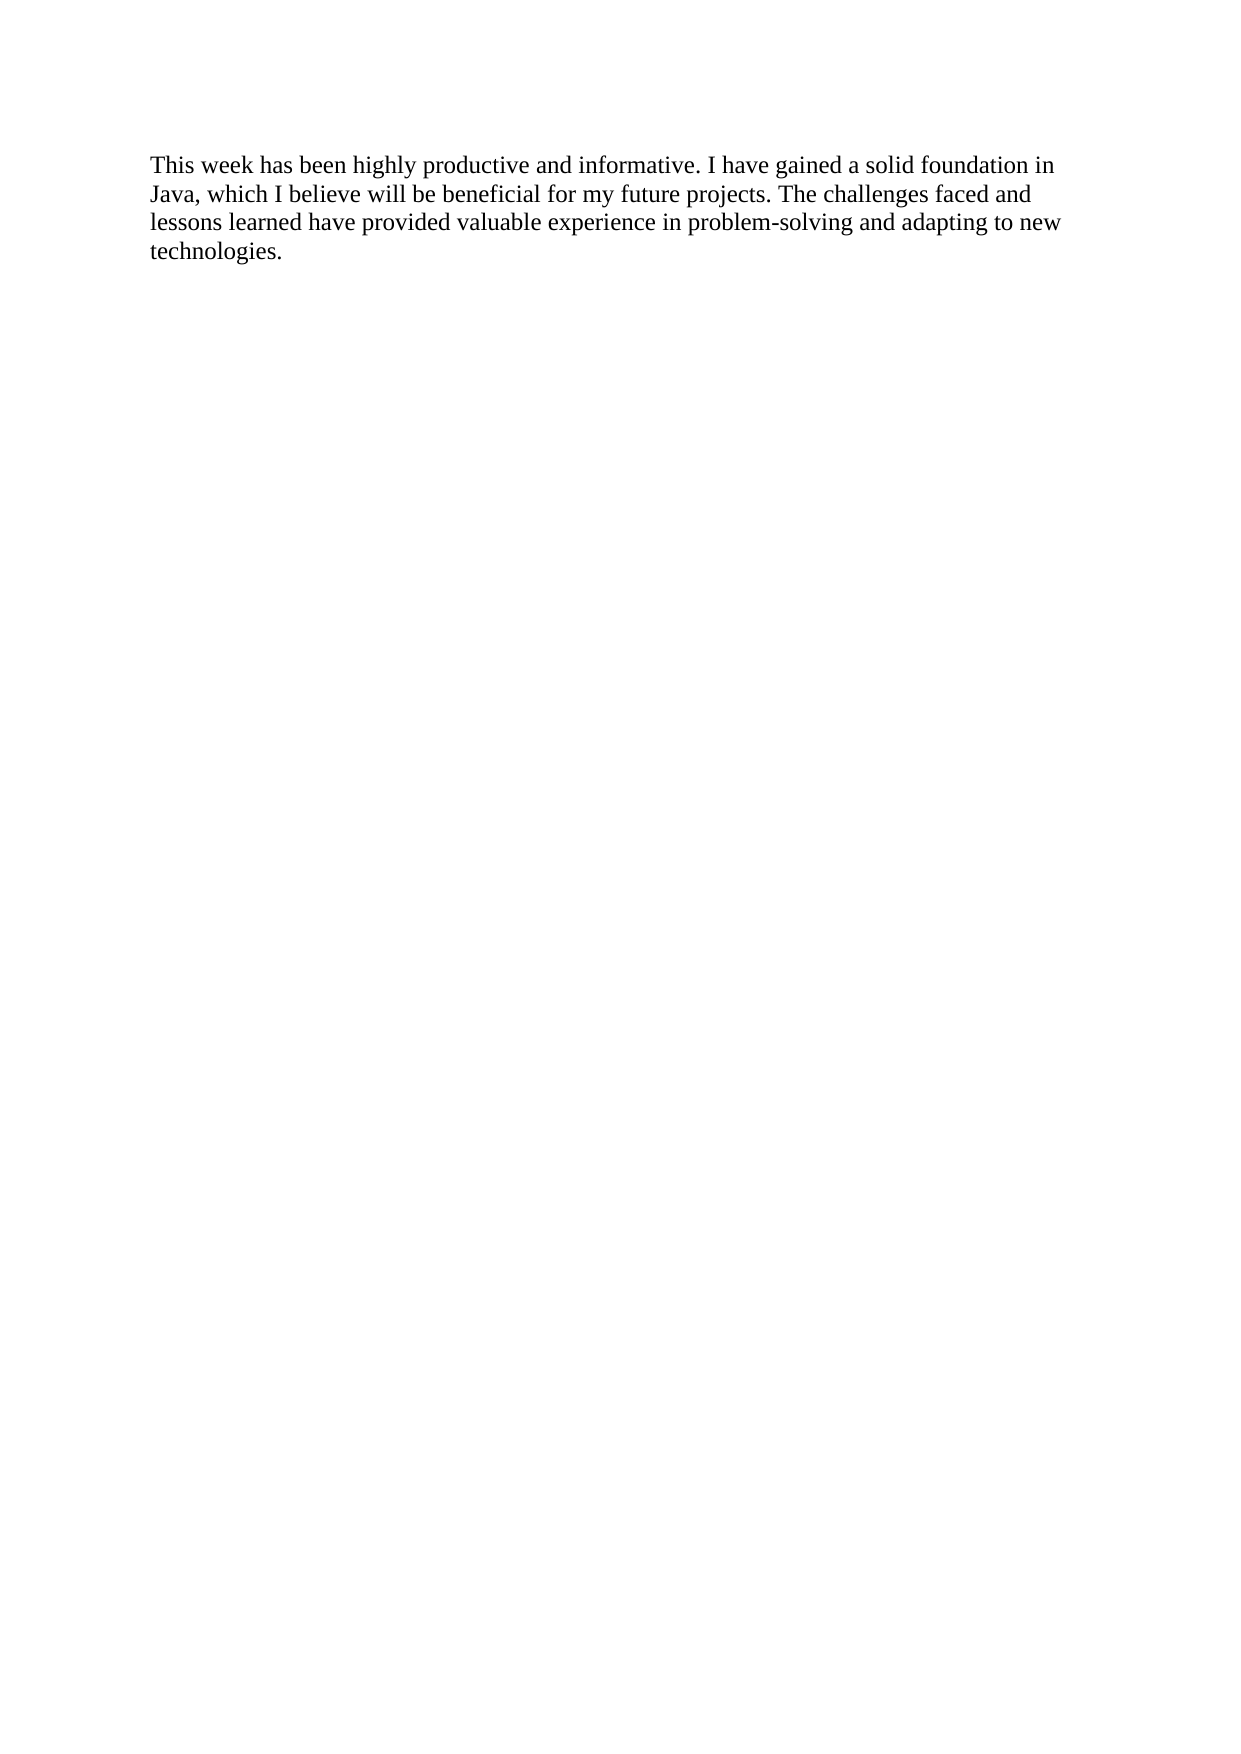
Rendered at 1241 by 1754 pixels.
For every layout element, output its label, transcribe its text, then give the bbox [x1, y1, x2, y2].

text This week has been highly productive and informative. I have gained a solid foundation in Java, which I believe will be beneficial for my future projects. The challenges faced and lessons learned have provided valuable experience in problem-solving and adapting to new technologies. [150, 150, 1090, 265]
